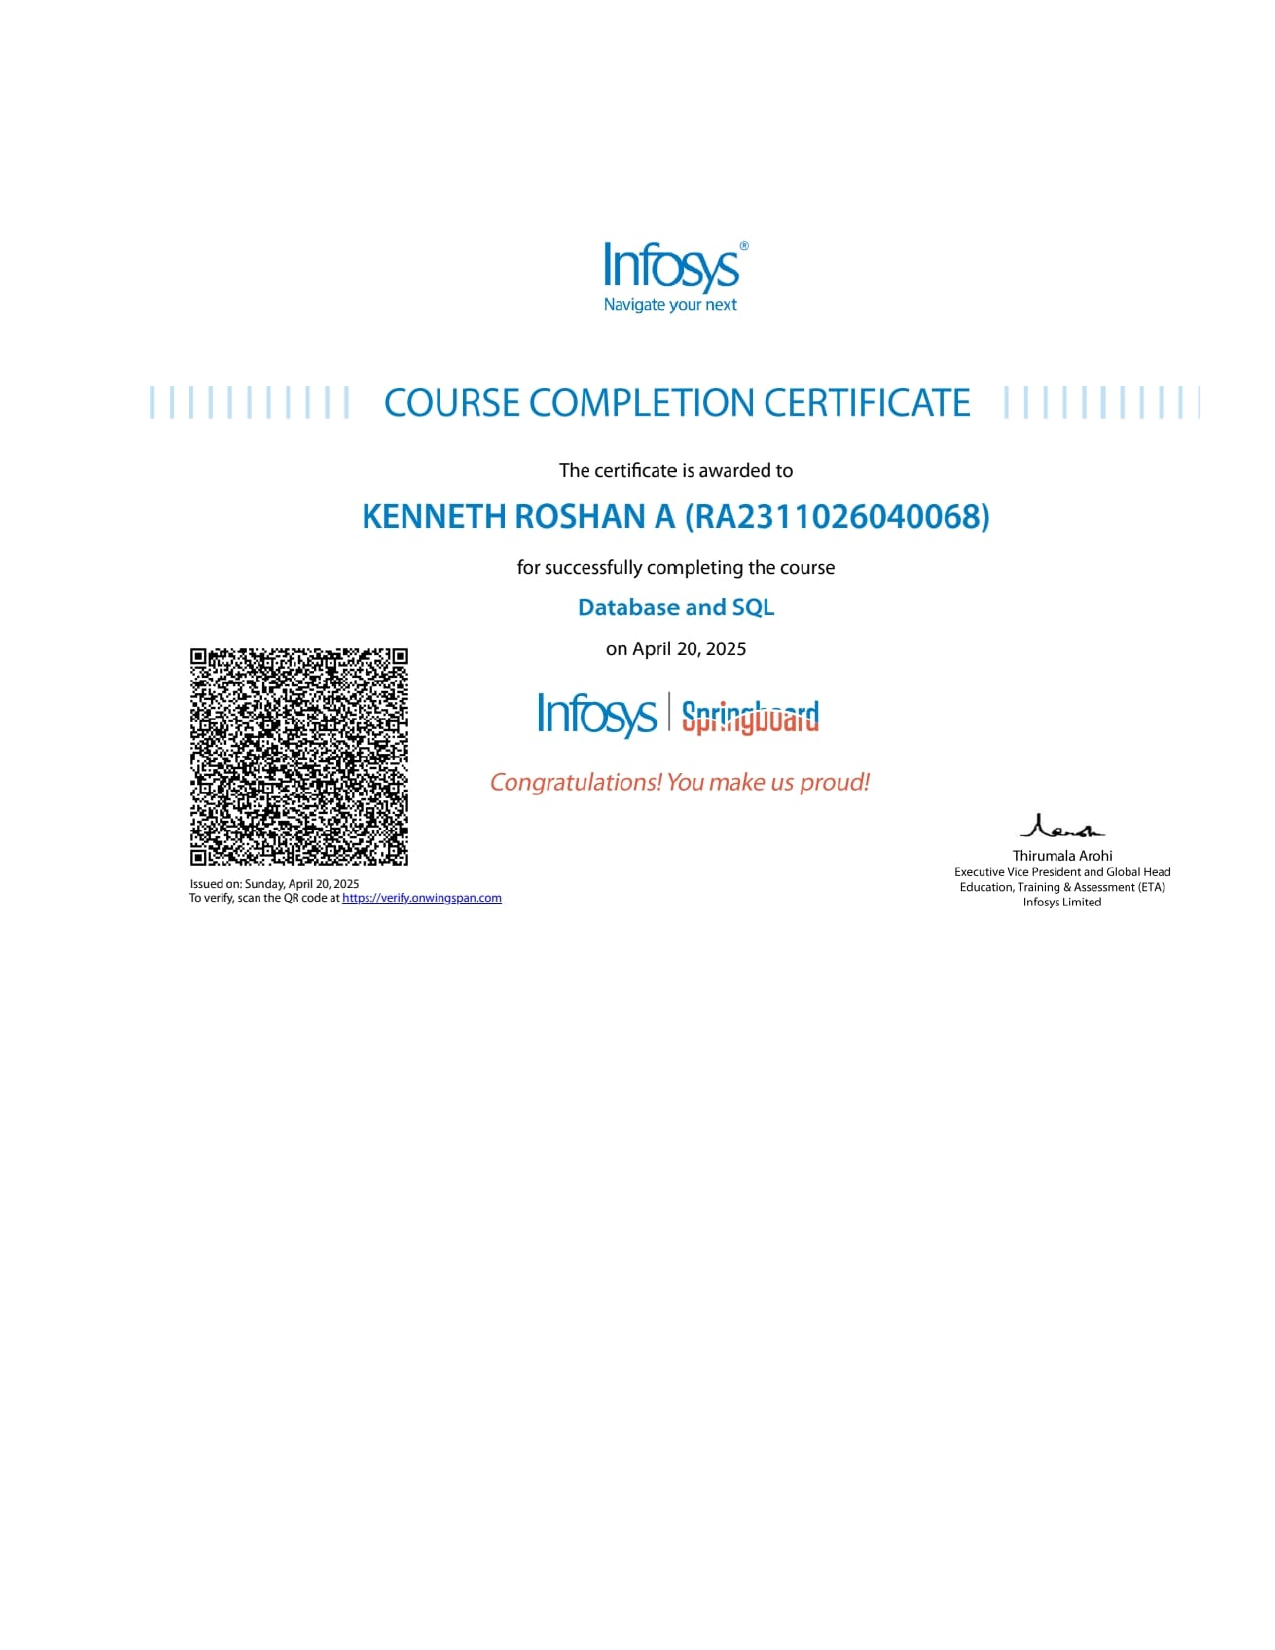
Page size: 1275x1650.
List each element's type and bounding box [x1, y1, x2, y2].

picture [150, 200, 1200, 942]
